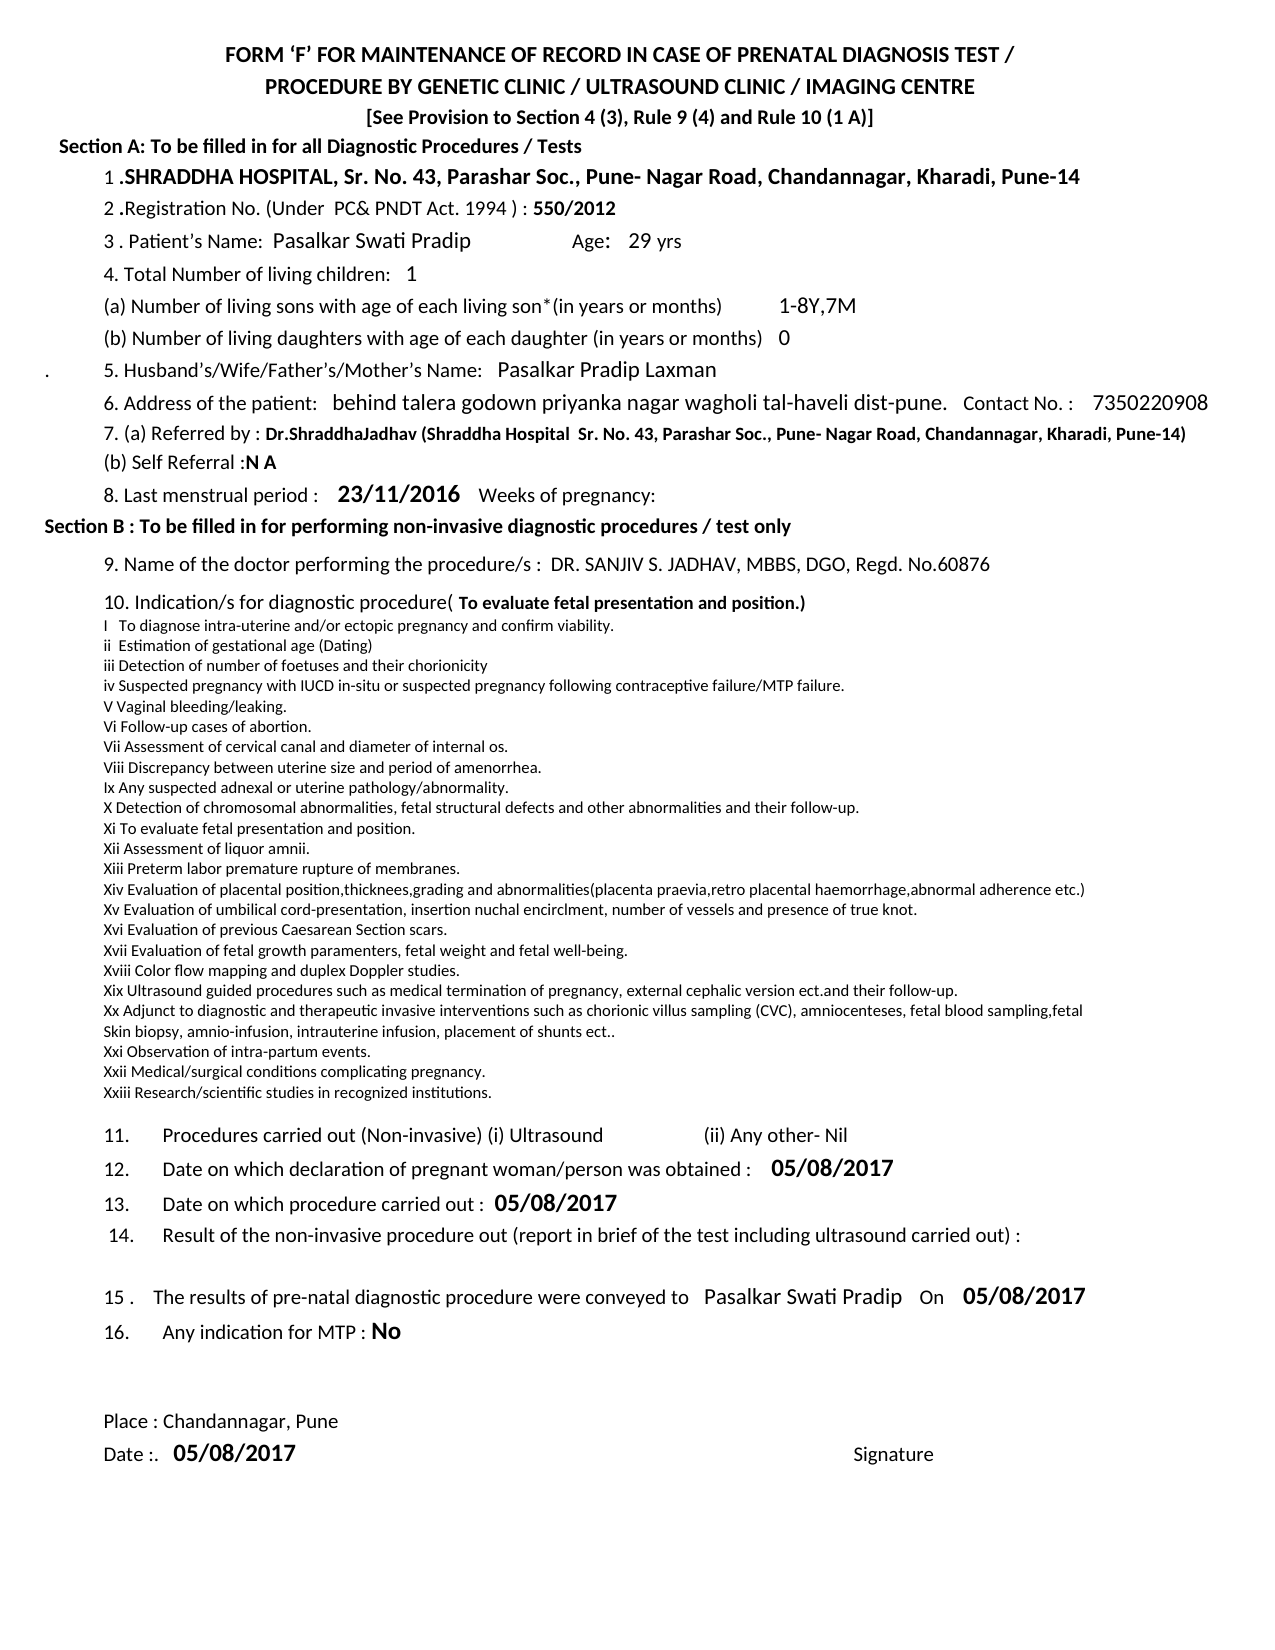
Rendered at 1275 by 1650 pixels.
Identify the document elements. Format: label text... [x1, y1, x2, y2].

text Xxiii Research/scientific studies in recognized institutions. [0, 1082, 1275, 1102]
text 7. (a) Referred by : Dr.ShraddhaJadhav (Shraddha Hospital Sr. No. 43, Parashar Soc., Pune- Nagar Road, Chandannagar, Kharadi, Pune-14) [44, 420, 1255, 445]
text Xiii Preterm labor premature rupture of membranes. [0, 858, 1196, 879]
text Xi To evaluate fetal presentation and position. [0, 818, 1196, 838]
text (a) Number of living sons with age of each living son*(in years or months) [44, 291, 1255, 319]
text . 5. Husband’s/Wife/Father’s/Mother’s Name: [44, 355, 1255, 383]
text Vii Assessment of cervical canal and diameter of internal os. [0, 737, 1196, 757]
text iii Detection of number of foetuses and their chorionicity [0, 655, 1196, 676]
text 6. Address of the patient: Contact No. : [103, 388, 1255, 416]
text ii Estimation of gestational age (Dating) [0, 635, 1196, 655]
text 8. Last menstrual period : Weeks of pregnancy: [44, 478, 1255, 509]
text Ix Any suspected adnexal or uterine pathology/abnormality. [0, 777, 1196, 798]
text 15 . The results of pre-natal diagnostic procedure were conveyed to On [0, 1280, 1275, 1311]
text Xii Assessment of liquor amnii. [0, 838, 1196, 858]
text Skin biopsy, amnio-infusion, intrauterine infusion, placement of shunts ect.. [0, 1021, 1275, 1041]
text (b) Self Referral :N A [44, 449, 1255, 474]
text V Vaginal bleeding/leaking. [0, 696, 1196, 716]
text Xvi Evaluation of previous Caesarean Section scars. [0, 919, 1275, 940]
text 14. Result of the non-invasive procedure out (report in brief of the test including ultrasound carried out) : [103, 1222, 1226, 1247]
text 10. Indication/s for diagnostic procedure( To evaluate fetal presentation and position.) [75, 589, 1255, 615]
text I To diagnose intra-uterine and/or ectopic pregnancy and confirm viability. [75, 615, 1255, 635]
text 2 .Registration No. (Under PC& PNDT Act. 1994 ) : 550/2012 [44, 195, 1196, 220]
text iv Suspected pregnancy with IUCD in-situ or suspected pregnancy following contraceptive failure/MTP failure. [0, 676, 1196, 696]
text Xv Evaluation of umbilical cord-presentation, insertion nuchal encirclment, number of vessels and presence of true knot. [0, 899, 1275, 919]
text (b) Number of living daughters with age of each daughter (in years or months) [44, 323, 1255, 351]
text Viii Discrepancy between uterine size and period of amenorrhea. [0, 757, 1196, 777]
text [See Provision to Section 4 (3), Rule 9 (4) and Rule 10 (1 A)] [44, 104, 1196, 129]
text Xvii Evaluation of fetal growth paramenters, fetal weight and fetal well-being. [0, 940, 1275, 960]
text Section B : To be filled in for performing non-invasive diagnostic procedures / test only [44, 513, 1255, 538]
text Place : Chandannagar, Pune [0, 1408, 1275, 1434]
text PROCEDURE BY GENETIC CLINIC / ULTRASOUND CLINIC / IMAGING CENTRE [44, 72, 1196, 100]
text 9. Name of the doctor performing the procedure/s : DR. SANJIV S. JADHAV, MBBS, DGO, Regd. No.60876 [0, 551, 1255, 577]
text 13. Date on which procedure carried out : [0, 1187, 1275, 1217]
text Vi Follow-up cases of abortion. [0, 716, 1196, 737]
text Xviii Color flow mapping and duplex Doppler studies. [0, 960, 1275, 980]
text 4. Total Number of living children: [44, 259, 1196, 287]
text Section A: To be filled in for all Diagnostic Procedures / Tests [44, 133, 1196, 159]
text 12. Date on which declaration of pregnant woman/person was obtained : [0, 1152, 1275, 1182]
text Xxi Observation of intra-partum events. [103, 1041, 1275, 1062]
text 16. Any indication for MTP : No [0, 1315, 1275, 1346]
text X Detection of chromosomal abnormalities, fetal structural defects and other abnormalities and their follow-up. [0, 798, 1196, 818]
text FORM ‘F’ FOR MAINTENANCE OF RECORD IN CASE OF PRENATAL DIAGNOSIS TEST / [44, 40, 1196, 68]
text Date :. Signature [0, 1438, 1275, 1468]
text Xxii Medical/surgical conditions complicating pregnancy. [0, 1062, 1275, 1082]
text 3 . Patient’s Name: Age: yrs [44, 224, 1166, 254]
text Xiv Evaluation of placental position,thicknees,grading and abnormalities(placenta praevia,retro placental haemorrhage,abnormal adherence etc.) [0, 879, 1275, 899]
text 11. Procedures carried out (Non-invasive) (i) Ultrasound (ii) Any other- Nil [0, 1123, 1275, 1148]
text 1 .SHRADDHA HOSPITAL, Sr. No. 43, Parashar Soc., Pune- Nagar Road, Chandannagar, Kharadi, Pune-14 [44, 162, 1196, 191]
text Xix Ultrasound guided procedures such as medical termination of pregnancy, external cephalic version ect.and their follow-up. [0, 980, 1275, 1001]
text Xx Adjunct to diagnostic and therapeutic invasive interventions such as chorionic villus sampling (CVC), amniocenteses, fetal blood sampling,fetal [0, 1001, 1275, 1021]
